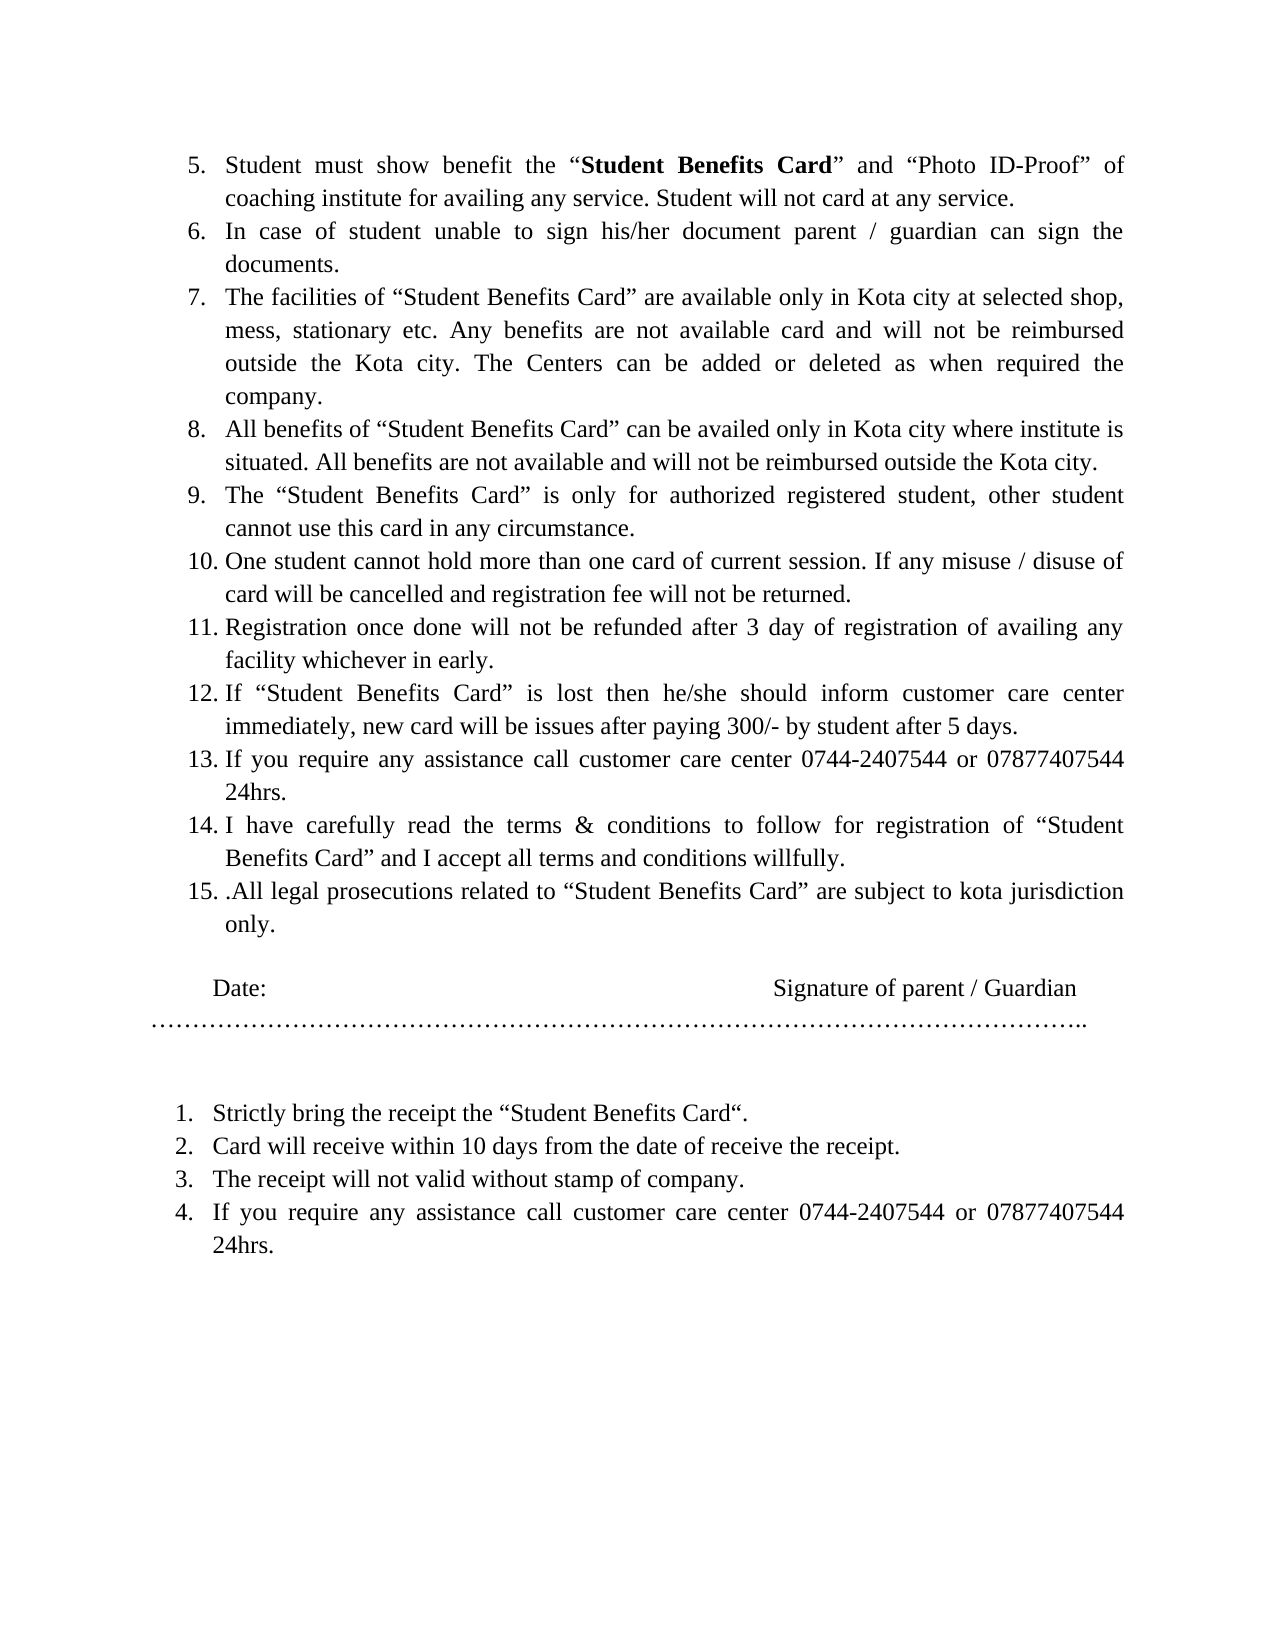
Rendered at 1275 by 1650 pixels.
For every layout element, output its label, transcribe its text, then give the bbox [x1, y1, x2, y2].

list I have carefully read the terms & conditions to follow for registration of “Student Benefits Card” and I accept all terms and conditions willfully. [187, 810, 1125, 872]
list ………………………………………………………………………………………………….. [150, 1004, 1125, 1033]
list The “Student Benefits Card” is only for authorized registered student, other student cannot use this card in any circumstance. [187, 480, 1125, 542]
list Card will receive within 10 days from the date of receive the receipt. [175, 1131, 1125, 1159]
list The receipt will not valid without stamp of company. [175, 1164, 1125, 1192]
list The facilities of “Student Benefits Card” are available only in Kota city at selected shop, mess, stationary etc. Any benefits are not available card and will not be reimbursed outside the Kota city. The Centers can be added or deleted as when required the company. [187, 282, 1125, 410]
list Date: Signature of parent / Guardian [150, 973, 1125, 1002]
list Student must show benefit the “Student Benefits Card” and “Photo ID-Proof” of coaching institute for availing any service. Student will not card at any service. [187, 150, 1125, 212]
list All benefits of “Student Benefits Card” can be availed only in Kota city where institute is situated. All benefits are not available and will not be reimbursed outside the Kota city. [187, 414, 1125, 476]
list One student cannot hold more than one card of current session. If any misuse / disuse of card will be cancelled and registration fee will not be returned. [187, 546, 1125, 608]
list If “Student Benefits Card” is lost then he/she should inform customer care center immediately, new card will be issues after paying 300/- by student after 5 days. [187, 678, 1125, 740]
list If you require any assistance call customer care center 0744-2407544 or 07877407544 24hrs. [175, 1197, 1125, 1258]
list Strictly bring the receipt the “Student Benefits Card“. [175, 1098, 1125, 1126]
list Registration once done will not be refunded after 3 day of registration of availing any facility whichever in early. [187, 612, 1125, 674]
list .All legal prosecutions related to “Student Benefits Card” are subject to kota jurisdiction only. [187, 876, 1125, 938]
list In case of student unable to sign his/her document parent / guardian can sign the documents. [187, 216, 1125, 278]
list If you require any assistance call customer care center 0744-2407544 or 07877407544 24hrs. [187, 744, 1125, 806]
